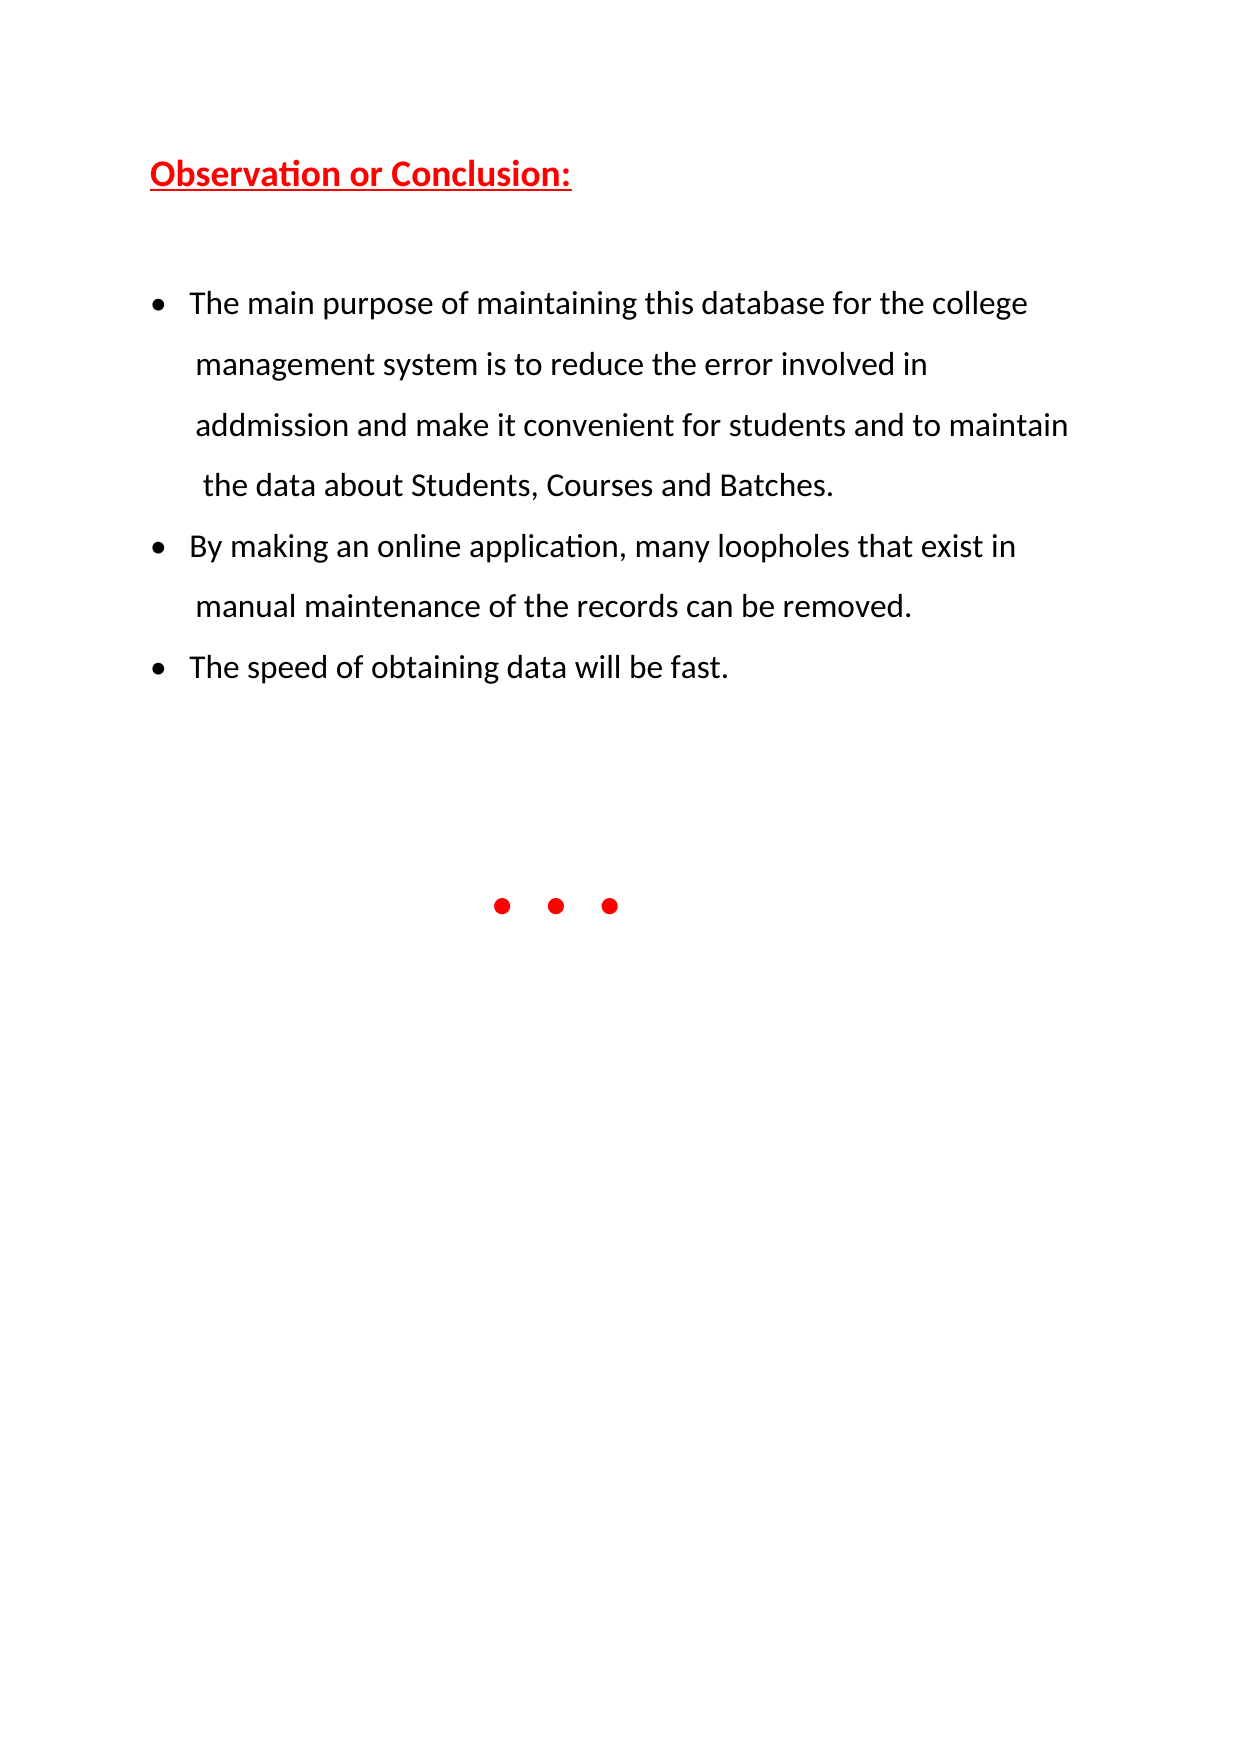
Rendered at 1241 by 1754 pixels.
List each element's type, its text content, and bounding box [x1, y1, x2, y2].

text • By making an online application, many loopholes that exist in [150, 525, 1090, 566]
text management system is to reduce the error involved in [150, 343, 1090, 384]
text Observation or Conclusion: [150, 150, 1090, 196]
text • The speed of obtaining data will be fast. [150, 646, 1090, 687]
text the data about Students, Courses and Batches. [150, 464, 1090, 505]
text • The main purpose of maintaining this database for the college [150, 282, 1090, 323]
text • • • [150, 875, 1090, 931]
text addmission and make it convenient for students and to maintain [150, 403, 1090, 444]
text manual maintenance of the records can be removed. [150, 585, 1090, 626]
